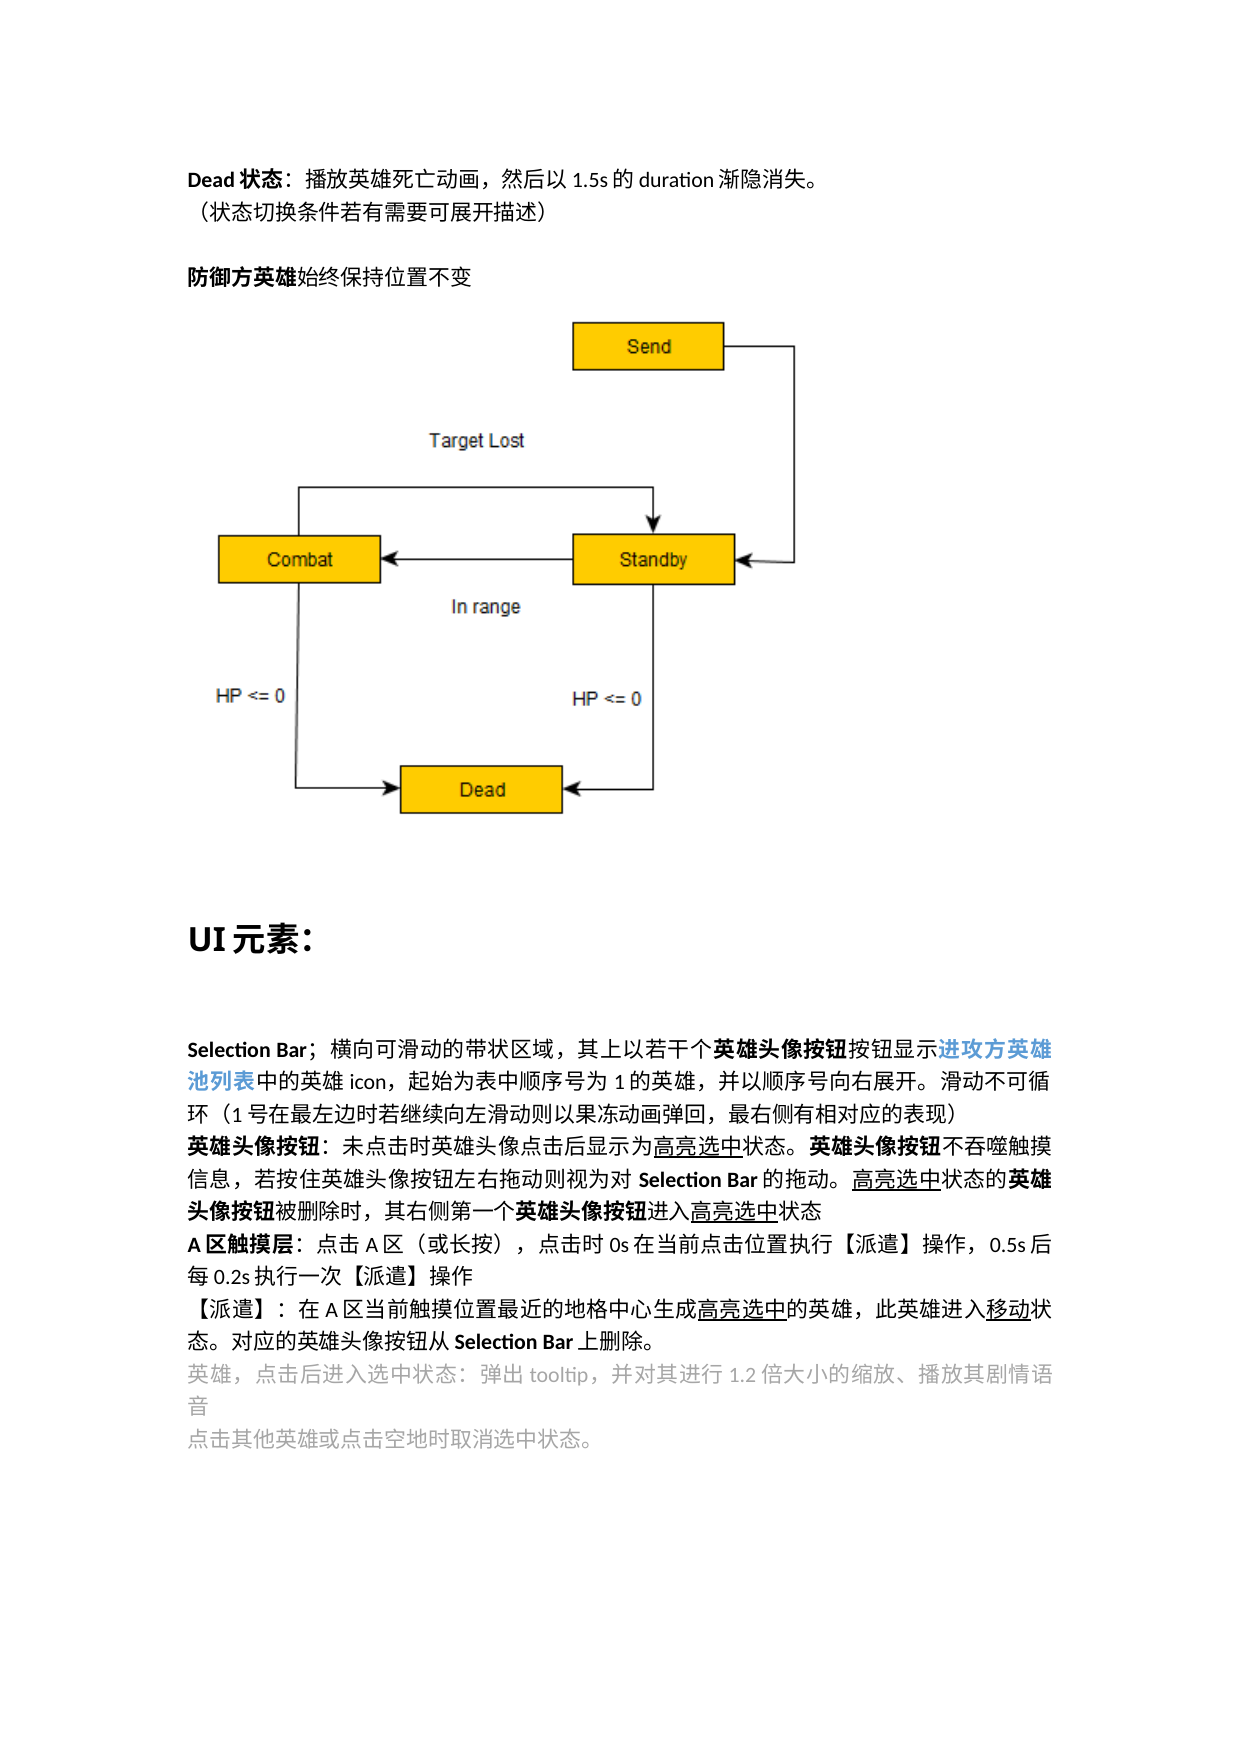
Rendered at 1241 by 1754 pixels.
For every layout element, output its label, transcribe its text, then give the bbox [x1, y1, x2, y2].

subtitle UI元素： [187, 904, 1053, 969]
text 英雄头像按钮：未点击时英雄头像点击后显示为高亮选中状态。英雄头像按钮不吞噬触摸信息，若按住英雄头像按钮左右拖动则视为对Selection Bar的拖动。高亮选中状态的英雄头像按钮被删除时，其右侧第一个英雄头像按钮进入高亮选中状态 [187, 1129, 1053, 1226]
text 点击其他英雄或点击空地时取消选中状态。 [187, 1421, 1053, 1454]
picture [187, 292, 836, 836]
text A区触摸层：点击A区（或长按），点击时0s在当前点击位置执行【派遣】操作，0.5s后每0.2s执行一次【派遣】操作 [187, 1226, 1053, 1291]
text 【派遣】：在A区当前触摸位置最近的地格中心生成高亮选中的英雄，此英雄进入移动状态。对应的英雄头像按钮从Selection Bar上删除。 [187, 1291, 1053, 1356]
text 防御方英雄始终保持位置不变 [187, 259, 1053, 292]
text Dead状态：播放英雄死亡动画，然后以1.5s的duration渐隐消失。 [187, 162, 1053, 194]
text 英雄，点击后进入选中状态：弹出tooltip，并对其进行1.2倍大小的缩放、播放其剧情语音 [187, 1356, 1053, 1421]
text （状态切换条件若有需要可展开描述） [187, 194, 1053, 227]
text Selection Bar；横向可滑动的带状区域，其上以若干个英雄头像按钮按钮显示进攻方英雄池列表中的英雄icon，起始为表中顺序号为1的英雄，并以顺序号向右展开。滑动不可循环（1号在最左边时若继续向左滑动则以果冻动画弹回，最右侧有相对应的表现） [187, 1031, 1053, 1129]
